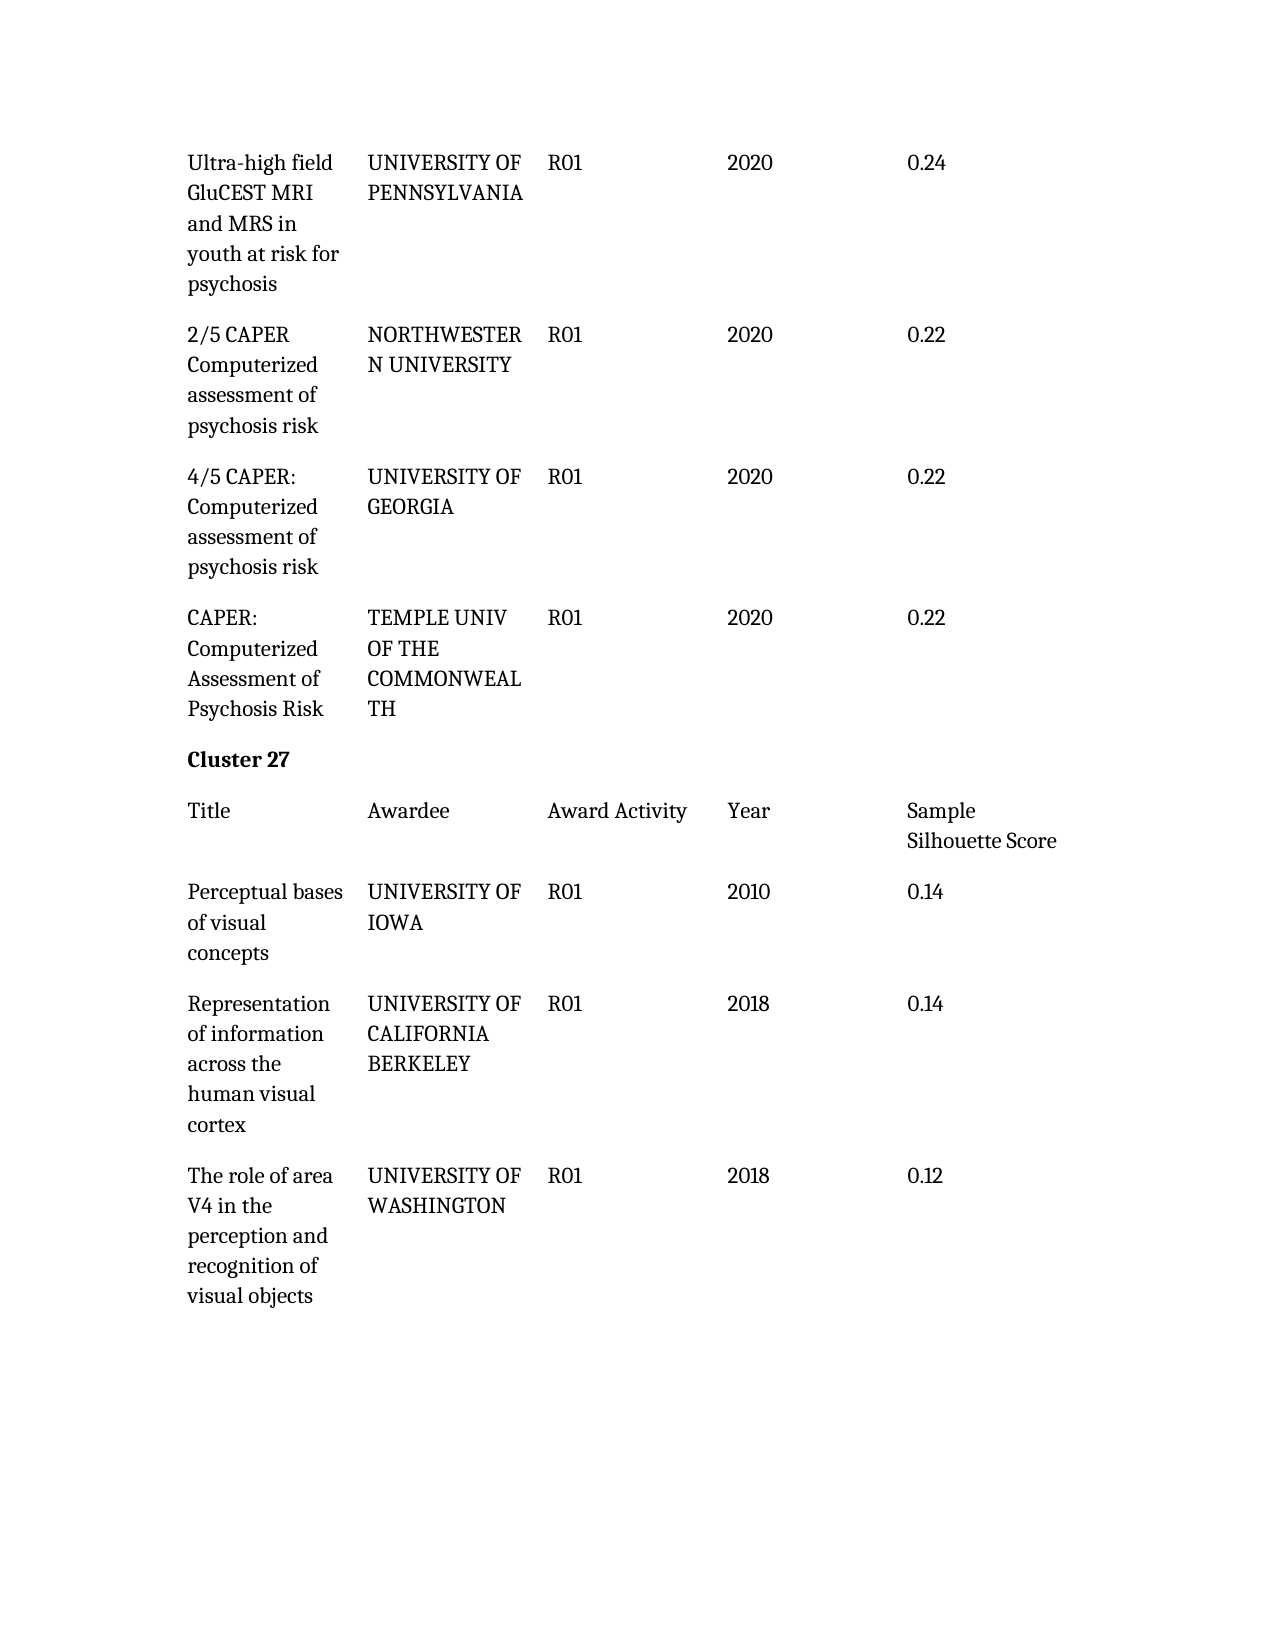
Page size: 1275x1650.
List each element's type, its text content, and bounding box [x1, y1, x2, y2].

table_cell R01 [536, 322, 716, 463]
table_cell 2020 [716, 150, 896, 322]
table_cell R01 [536, 150, 716, 322]
table_header Title [176, 798, 356, 879]
table_cell UNIVERSITY OF WASHINGTON [356, 1163, 536, 1334]
table_cell 0.14 [896, 879, 1076, 991]
table_cell R01 [536, 879, 716, 991]
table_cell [356, 150, 536, 322]
table_header Year [716, 798, 896, 879]
table_cell UNIVERSITY OF IOWA [356, 879, 536, 991]
table_header Award Activity [536, 798, 716, 879]
text Cluster 27 [187, 747, 1087, 773]
table_cell NORTHWESTERN UNIVERSITY [356, 322, 536, 463]
table_cell Ultra-high field GluCEST MRI and MRS in youth at risk for psychosis [176, 150, 356, 322]
table_cell 0.22 [896, 322, 1076, 463]
table_cell TEMPLE UNIV OF THE COMMONWEALTH [356, 605, 536, 747]
table_cell R01 [536, 991, 716, 1162]
table_cell R01 [536, 464, 716, 605]
table_cell 4/5 CAPER: Computerized assessment of psychosis risk [176, 464, 356, 605]
table_cell The role of area V4 in the perception and recognition of visual objects [176, 1163, 356, 1334]
table_cell 2018 [716, 1163, 896, 1334]
table_cell 2020 [716, 322, 896, 463]
table_cell R01 [536, 605, 716, 747]
table_header Awardee [356, 798, 536, 879]
table_cell 2020 [716, 464, 896, 605]
table_cell CAPER: Computerized Assessment of Psychosis Risk [176, 605, 356, 747]
table_cell 0.22 [896, 605, 1076, 747]
table_cell R01 [536, 1163, 716, 1334]
table_cell 0.22 [896, 464, 1076, 605]
table_cell UNIVERSITY OF CALIFORNIA BERKELEY [356, 991, 536, 1162]
table_cell 2/5 CAPER Computerized assessment of psychosis risk [176, 322, 356, 463]
table_header Sample Silhouette Score [896, 798, 1076, 879]
table_cell 2020 [716, 605, 896, 747]
table_cell Representation of information across the human visual cortex [176, 991, 356, 1162]
table_cell 0.14 [896, 991, 1076, 1162]
table_cell 0.24 [896, 150, 1076, 322]
table_cell 2010 [716, 879, 896, 991]
table_cell UNIVERSITY OF GEORGIA [356, 464, 536, 605]
table_cell Perceptual bases of visual concepts [176, 879, 356, 991]
table_cell 2018 [716, 991, 896, 1162]
table_cell 0.12 [896, 1163, 1076, 1334]
